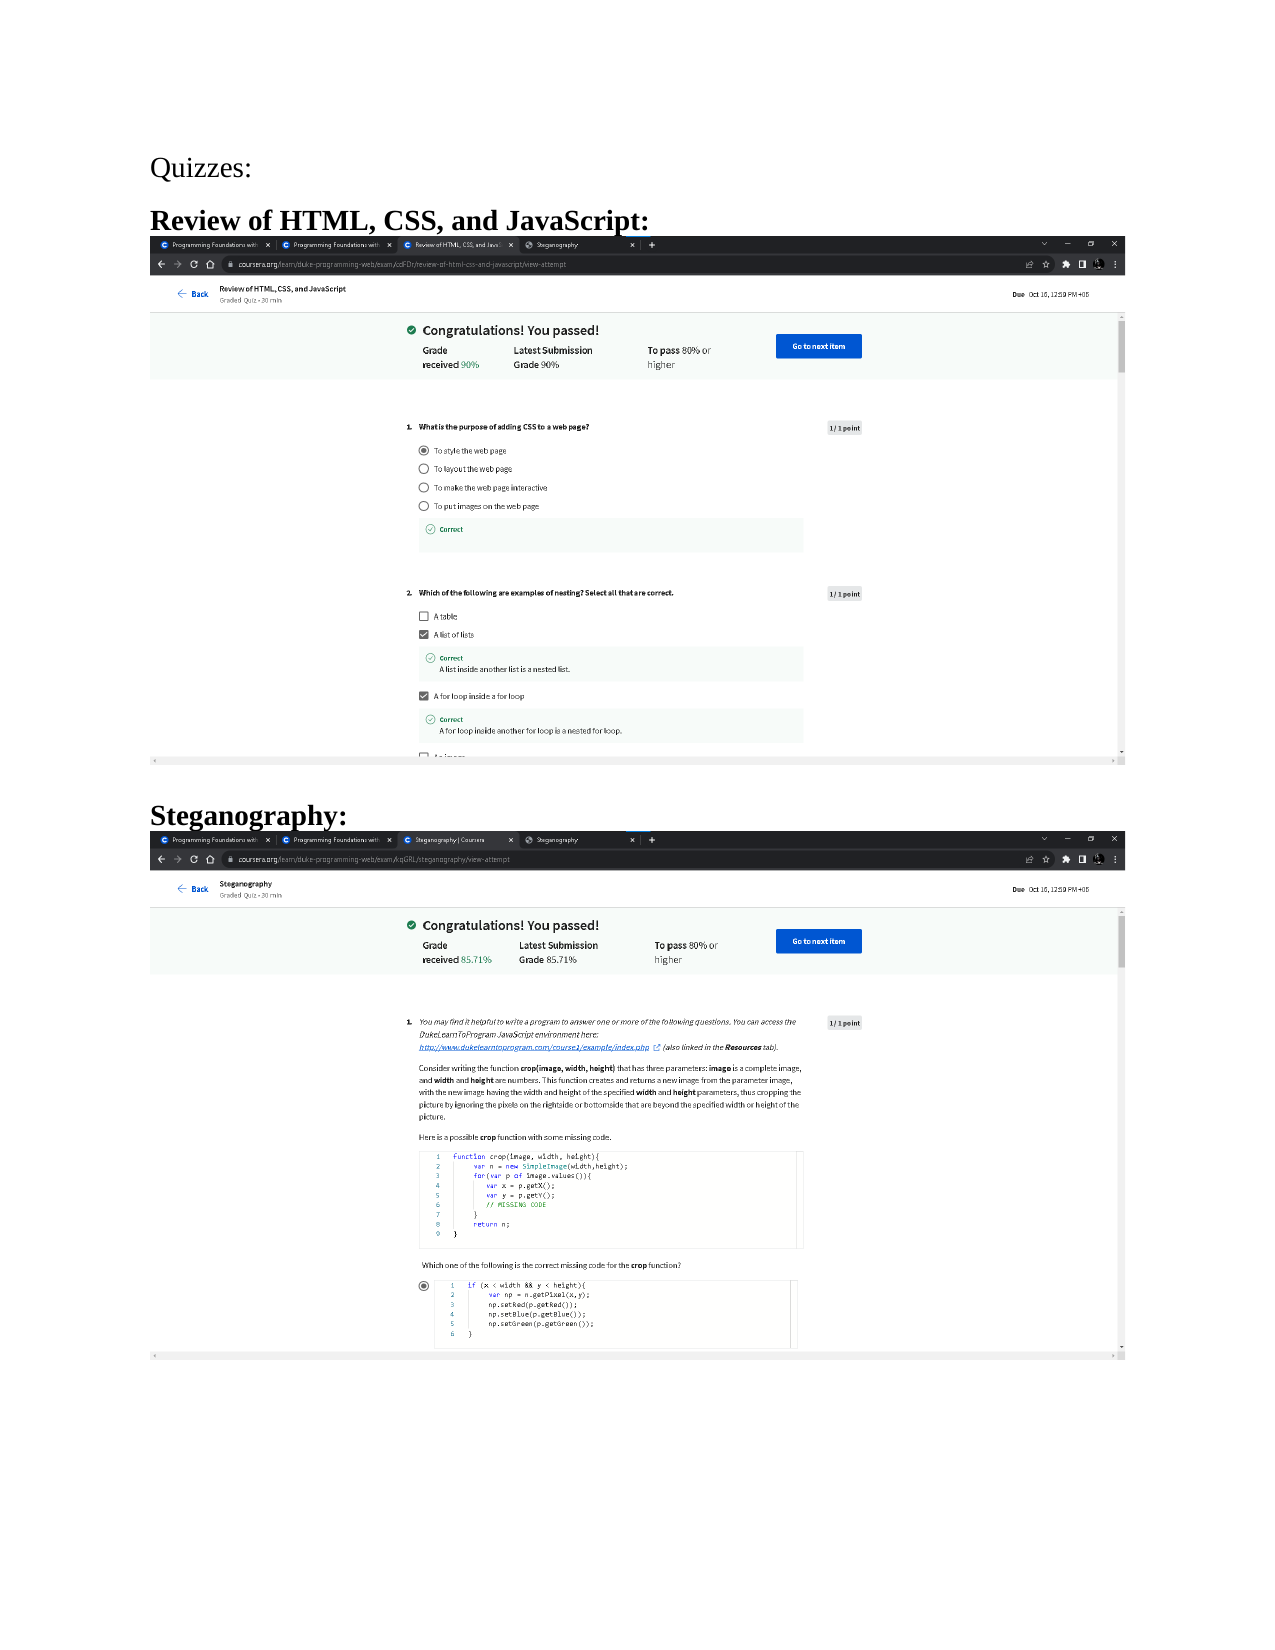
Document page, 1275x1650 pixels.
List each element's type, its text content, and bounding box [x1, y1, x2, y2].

text Review of HTML, CSS, and JavaScript: [150, 203, 1125, 236]
picture [150, 236, 1125, 765]
picture [150, 831, 1125, 1360]
subtitle Steganography: [150, 798, 1125, 831]
text Quizzes: [150, 150, 1125, 183]
